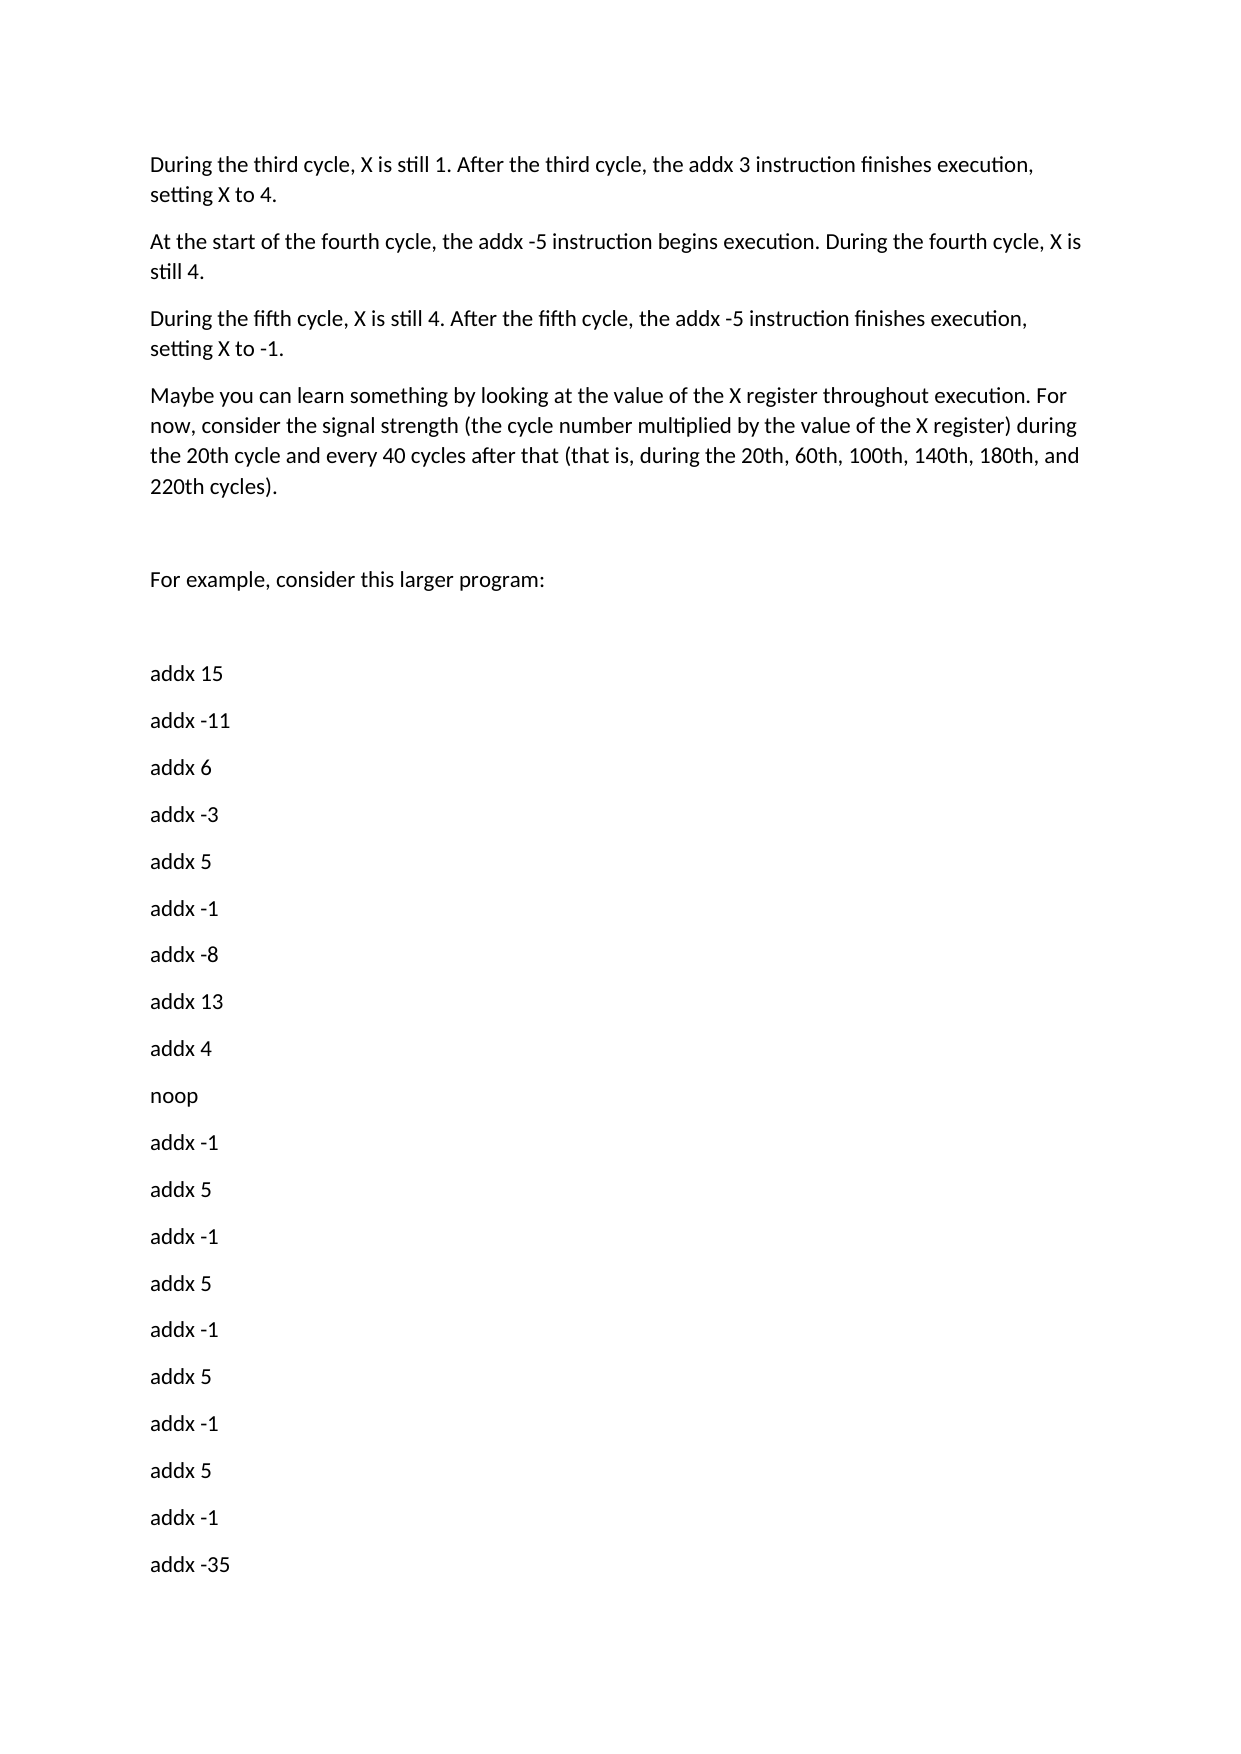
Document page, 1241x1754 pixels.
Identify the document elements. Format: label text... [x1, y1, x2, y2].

text addx -11 [150, 706, 1090, 734]
text addx 5 [150, 1456, 1090, 1484]
text addx -1 [150, 894, 1090, 922]
text addx 5 [150, 1362, 1090, 1391]
text addx 15 [150, 659, 1090, 687]
text addx 4 [150, 1034, 1090, 1062]
text addx 5 [150, 1175, 1090, 1203]
text addx -3 [150, 800, 1090, 828]
text addx 5 [150, 1269, 1090, 1297]
text addx 6 [150, 753, 1090, 781]
text addx 13 [150, 987, 1090, 1016]
text During the fifth cycle, X is still 4. After the fifth cycle, the addx -5 instruction finishes execution, setting X to -1. [150, 304, 1090, 362]
text addx -35 [150, 1550, 1090, 1578]
text noop [150, 1081, 1090, 1109]
text addx -1 [150, 1222, 1090, 1250]
text At the start of the fourth cycle, the addx -5 instruction begins execution. During the fourth cycle, X is still 4. [150, 227, 1090, 285]
text addx -1 [150, 1316, 1090, 1344]
text Maybe you can learn something by looking at the value of the X register throughout execution. For now, consider the signal strength (the cycle number multiplied by the value of the X register) during the 20th cycle and every 40 cycles after that (that is, during the 20th, 60th, 100th, 140th, 180th, and 220th cycles). [150, 381, 1090, 500]
text For example, consider this larger program: [150, 566, 1090, 594]
text addx -1 [150, 1409, 1090, 1437]
text addx -1 [150, 1128, 1090, 1156]
text During the third cycle, X is still 1. After the third cycle, the addx 3 instruction finishes execution, setting X to 4. [150, 150, 1090, 208]
text addx 5 [150, 847, 1090, 875]
text addx -8 [150, 941, 1090, 969]
text addx -1 [150, 1503, 1090, 1531]
